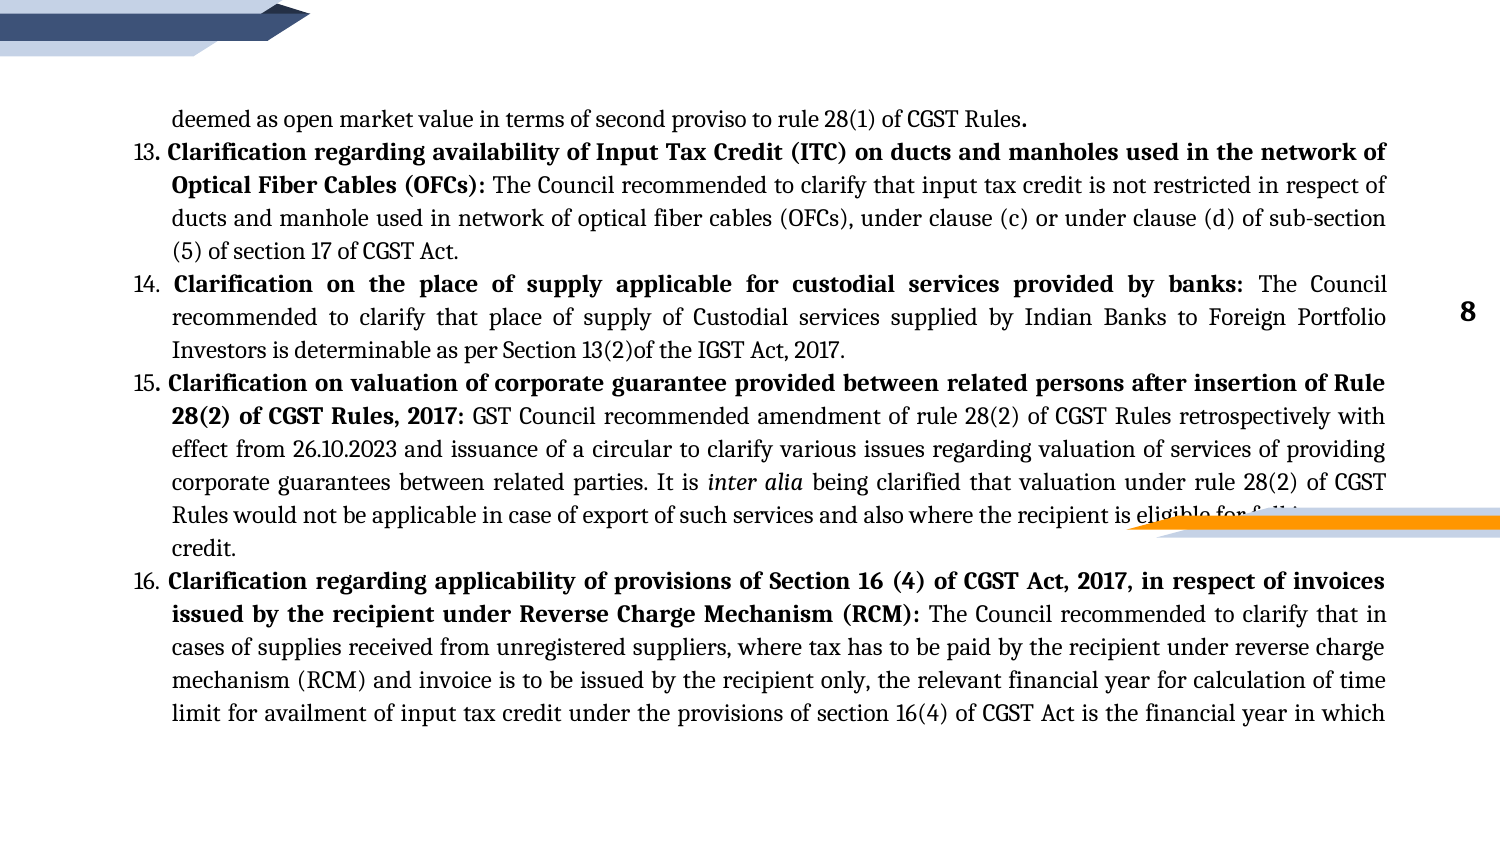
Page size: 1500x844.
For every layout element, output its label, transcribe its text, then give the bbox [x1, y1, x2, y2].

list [134, 105, 1387, 134]
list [134, 567, 1387, 728]
list 15. Clarification on valuation of corporate guarantee provided between related persons after insertion of Rule 28(2) of CGST Rules, 2017: GST Council recommended amendment of rule 28(2) of CGST Rules retrospectively with effect from 26.10.2023 and issuance of a circular to clarify various issues regarding valuation of services of providing corporate guarantees between related parties. It is inter alia being clarified that valuation under rule 28(2) of CGST Rules would not be applicable in case of export of such services and also where the recipient is eligible for full input tax credit. [134, 369, 1387, 563]
list 14. Clarification on the place of supply applicable for custodial services provided by banks: The Council recommended to clarify that place of supply of Custodial services supplied by Indian Banks to Foreign Portfolio Investors is determinable as per Section 13(2)of the IGST Act, 2017. [134, 270, 1387, 365]
list 13. Clarification regarding availability of Input Tax Credit (ITC) on ducts and manholes used in the network of Optical Fiber Cables (OFCs): The Council recommended to clarify that input tax credit is not restricted in respect of ducts and manhole used in network of optical fiber cables (OFCs), under clause (c) or under clause (d) of sub-section (5) of section 17 of CGST Act. [134, 138, 1387, 266]
